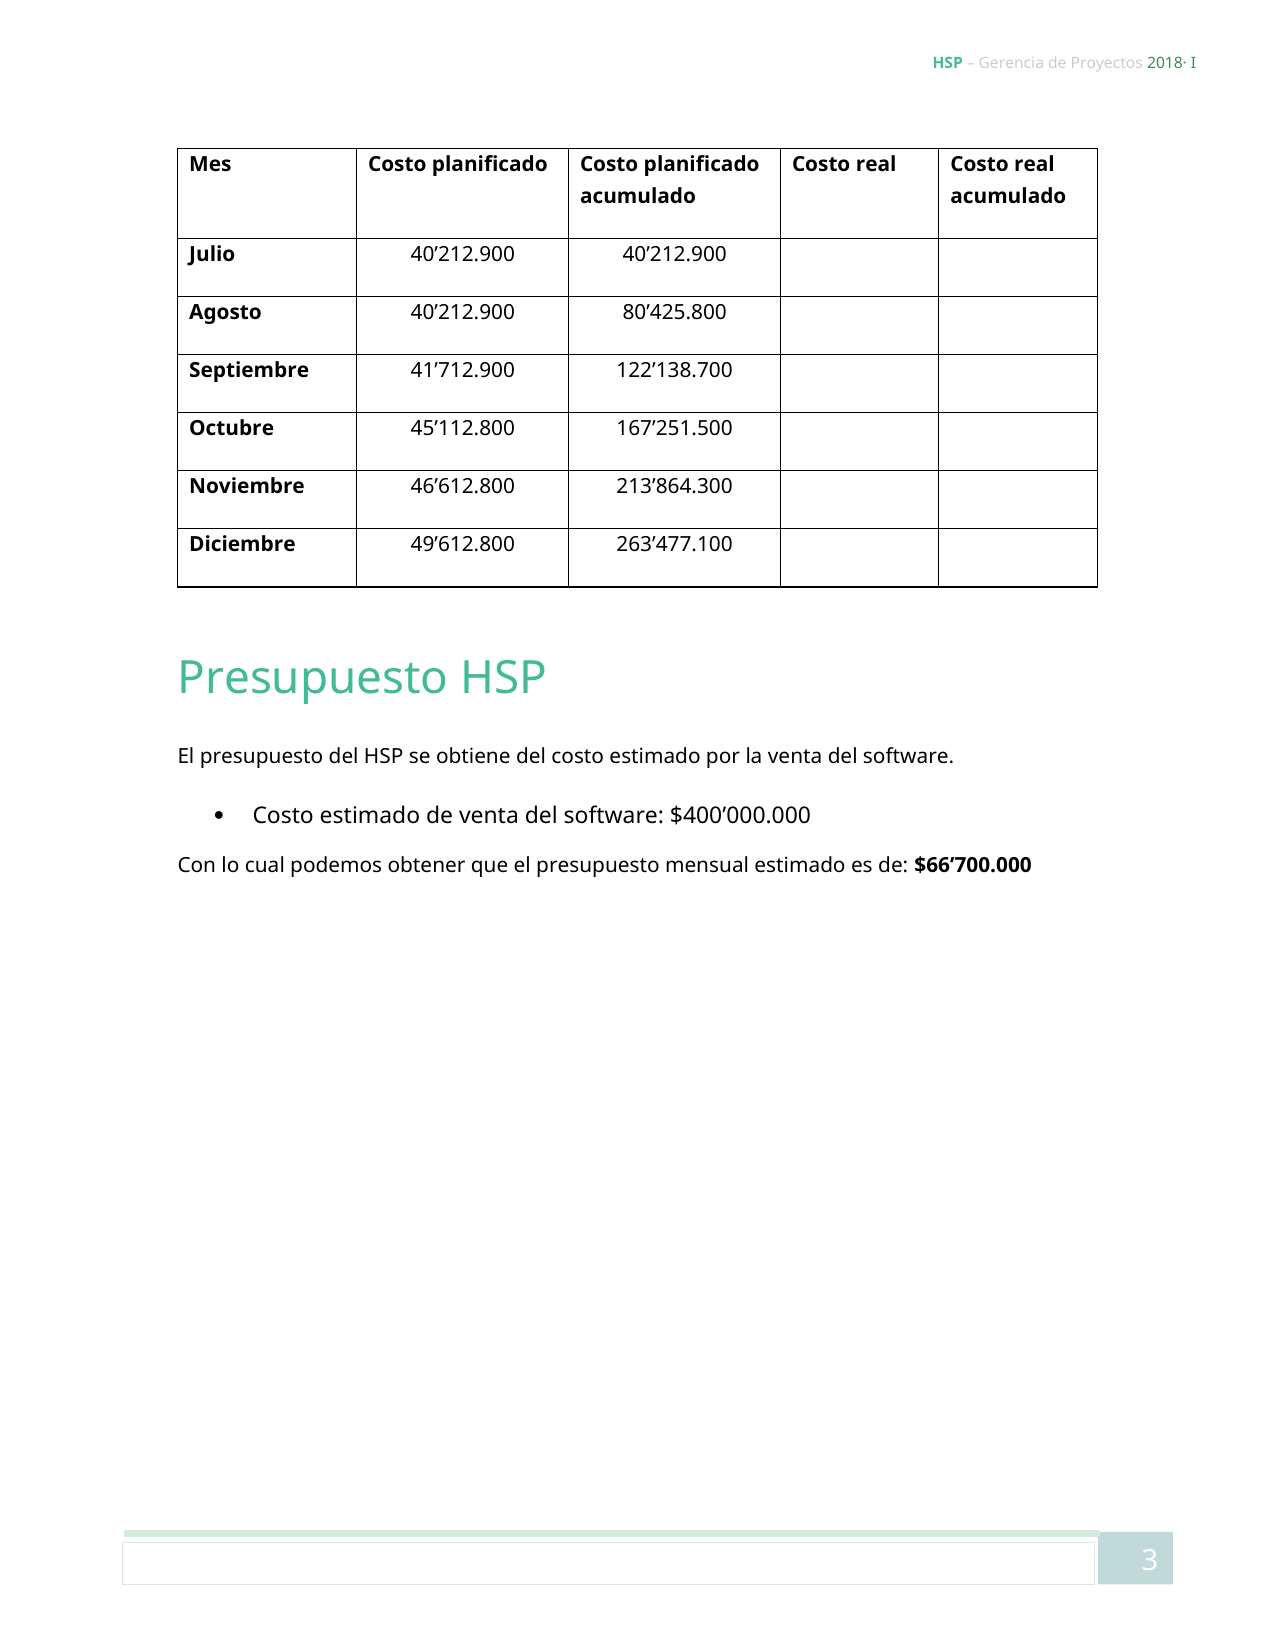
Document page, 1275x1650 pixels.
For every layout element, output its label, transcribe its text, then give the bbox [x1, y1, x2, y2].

table_cell Octubre [178, 413, 356, 470]
table_cell Septiembre [178, 355, 356, 412]
table_cell [939, 413, 1097, 470]
table_cell [939, 239, 1097, 296]
table_cell 167’251.500 [569, 413, 780, 470]
list Costo estimado de venta del software: $400’000.000 [215, 799, 1098, 831]
table_cell Julio [178, 239, 356, 296]
table_cell [939, 297, 1097, 354]
table_cell 49’612.800 [357, 529, 568, 586]
table_cell 122’138.700 [569, 355, 780, 412]
table_cell Agosto [178, 297, 356, 354]
table_cell Costo planificado [357, 149, 568, 238]
subtitle Presupuesto HSP [177, 645, 1098, 707]
table_cell [939, 529, 1097, 586]
table_cell Costo real acumulado [939, 149, 1097, 238]
table_cell Diciembre [178, 529, 356, 586]
table_cell [939, 355, 1097, 412]
table_cell 40’212.900 [357, 239, 568, 296]
text Con lo cual podemos obtener que el presupuesto mensual estimado es de: $66’700.000 [177, 850, 1098, 878]
table_cell 213’864.300 [569, 471, 780, 528]
table_cell [781, 529, 938, 586]
table_cell [781, 239, 938, 296]
table_cell Costo planificado acumulado [569, 149, 780, 238]
table_cell 40’212.900 [569, 239, 780, 296]
text El presupuesto del HSP se obtiene del costo estimado por la venta del software. [177, 742, 1098, 770]
table_cell Noviembre [178, 471, 356, 528]
table_cell 263’477.100 [569, 529, 780, 586]
table_cell [781, 471, 938, 528]
table_cell [781, 413, 938, 470]
table_cell 45’112.800 [357, 413, 568, 470]
table_cell Costo real [781, 149, 938, 238]
table_cell [781, 297, 938, 354]
table_cell 40’212.900 [357, 297, 568, 354]
table_cell 80’425.800 [569, 297, 780, 354]
table_cell 41’712.900 [357, 355, 568, 412]
table_cell [781, 355, 938, 412]
table_cell [939, 471, 1097, 528]
table_cell 46’612.800 [357, 471, 568, 528]
table_cell Mes [178, 149, 356, 238]
